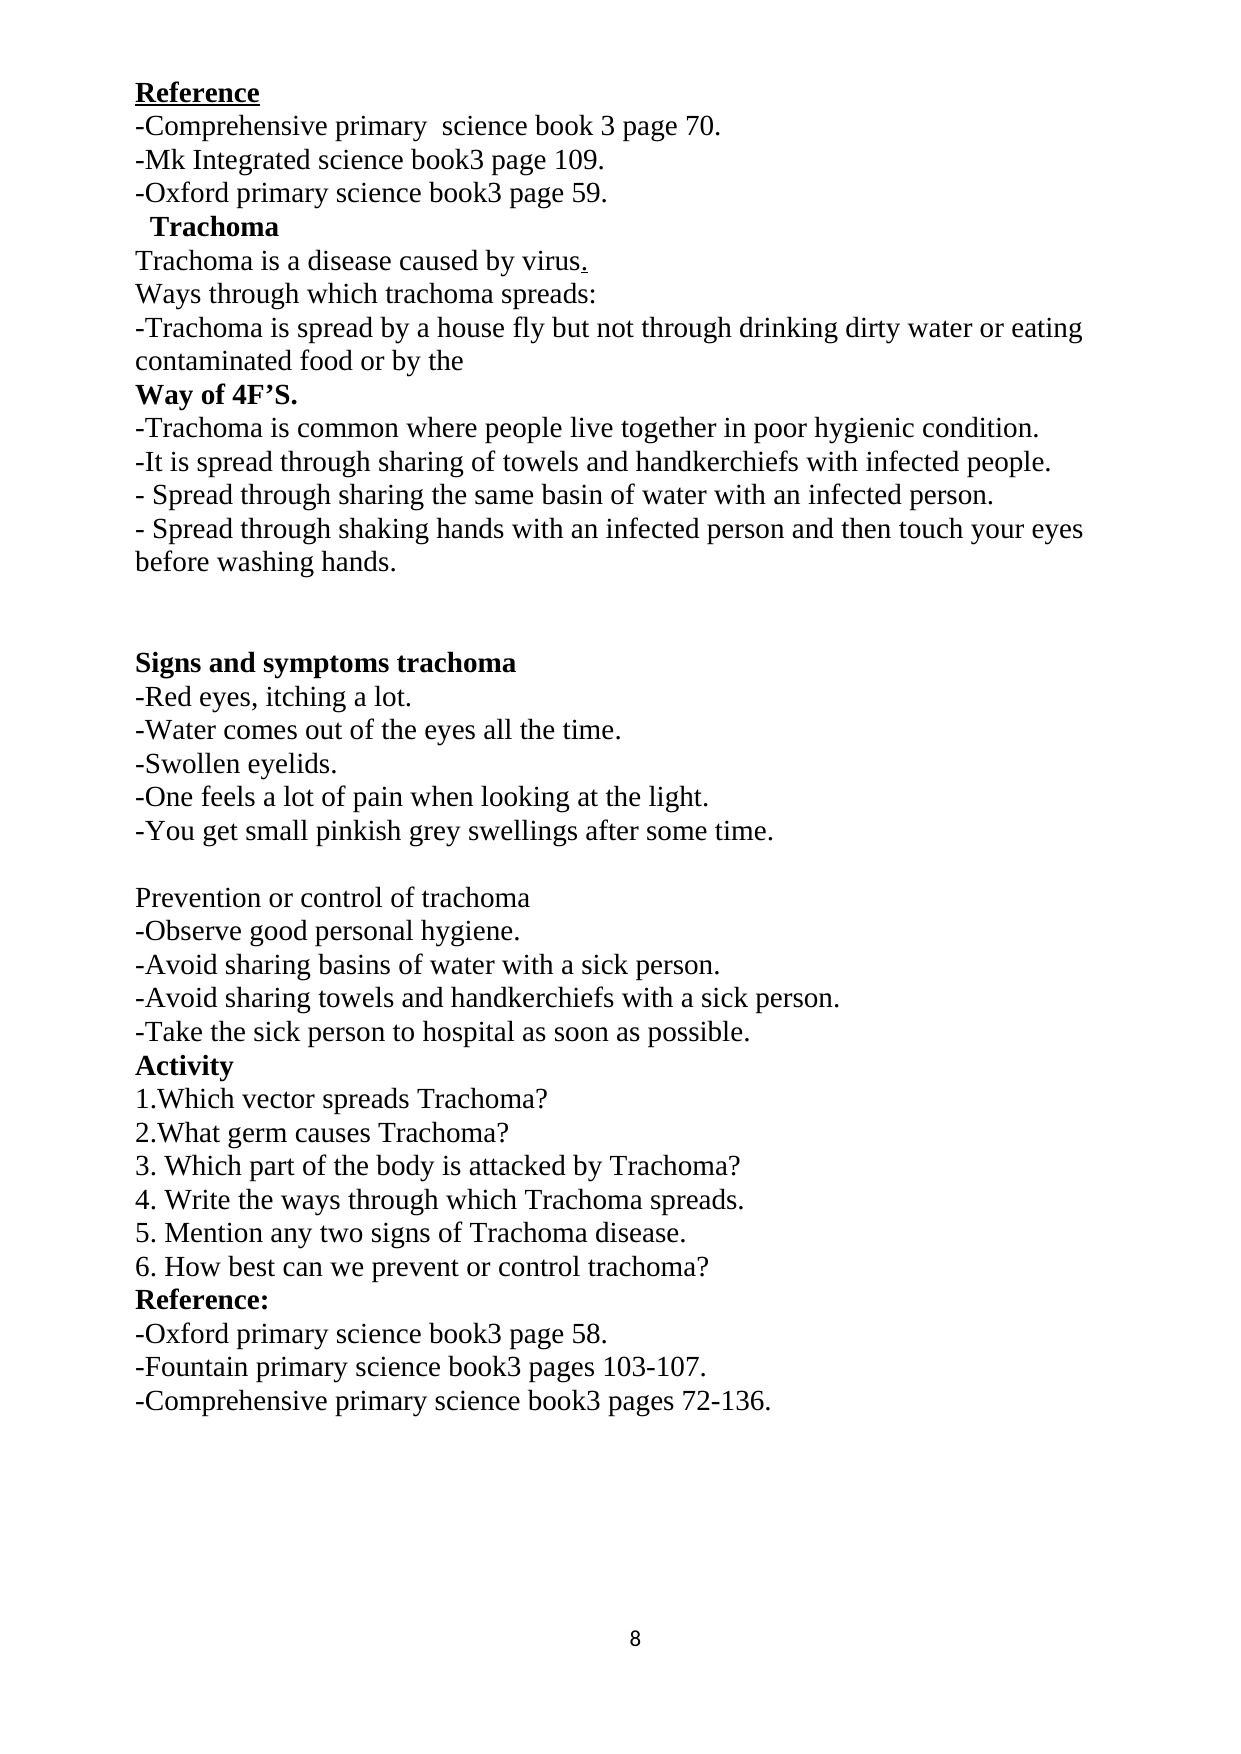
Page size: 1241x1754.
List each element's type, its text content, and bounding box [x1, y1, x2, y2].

text Reference: [135, 1282, 1135, 1316]
text -Trachoma is common where people live together in poor hygienic condition. [135, 410, 1135, 444]
text Trachoma [135, 209, 1135, 243]
text - Spread through sharing the same basin of water with an infected person. [135, 477, 1135, 511]
text -Avoid sharing towels and handkerchiefs with a sick person. [135, 981, 1135, 1014]
text -It is spread through sharing of towels and handkerchiefs with infected people. [135, 444, 1135, 477]
text -Avoid sharing basins of water with a sick person. [135, 947, 1135, 981]
text 4. Write the ways through which Trachoma spreads. [135, 1182, 1135, 1215]
text -Observe good personal hygiene. [135, 913, 1135, 947]
text -Take the sick person to hospital as soon as possible. [135, 1014, 1135, 1048]
text -Comprehensive primary science book3 pages 72-136. [135, 1383, 1135, 1417]
text 3. Which part of the body is attacked by Trachoma? [135, 1148, 1135, 1182]
text -Water comes out of the eyes all the time. [135, 712, 1135, 746]
text Ways through which trachoma spreads: [135, 276, 1135, 310]
text -Oxford primary science book3 page 58. [135, 1316, 1135, 1349]
text 2.What germ causes Trachoma? [135, 1115, 1135, 1148]
text -Red eyes, itching a lot. [135, 679, 1135, 712]
text Signs and symptoms trachoma [135, 645, 1135, 679]
text -You get small pinkish grey swellings after some time. [135, 813, 1135, 846]
text -One feels a lot of pain when looking at the light. [135, 779, 1135, 813]
text 1.Which vector spreads Trachoma? [135, 1081, 1135, 1115]
text -Swollen eyelids. [135, 746, 1135, 779]
text Prevention or control of trachoma [135, 880, 1135, 913]
text - Spread through shaking hands with an infected person and then touch your eyes before washing hands. [135, 511, 1135, 578]
text -Comprehensive primary science book 3 page 70. [135, 108, 1135, 142]
text Way of 4F’S. [135, 377, 1135, 410]
text Reference [135, 75, 1135, 108]
text Activity [135, 1048, 1135, 1081]
text -Mk Integrated science book3 page 109. [135, 142, 1135, 176]
text Trachoma is a disease caused by virus. [135, 243, 1135, 276]
text 5. Mention any two signs of Trachoma disease. [135, 1215, 1135, 1249]
text -Trachoma is spread by a house fly but not through drinking dirty water or eating contaminated food or by the [135, 310, 1135, 377]
text 6. How best can we prevent or control trachoma? [135, 1249, 1135, 1282]
text -Fountain primary science book3 pages 103-107. [135, 1349, 1135, 1383]
text -Oxford primary science book3 page 59. [135, 176, 1135, 209]
